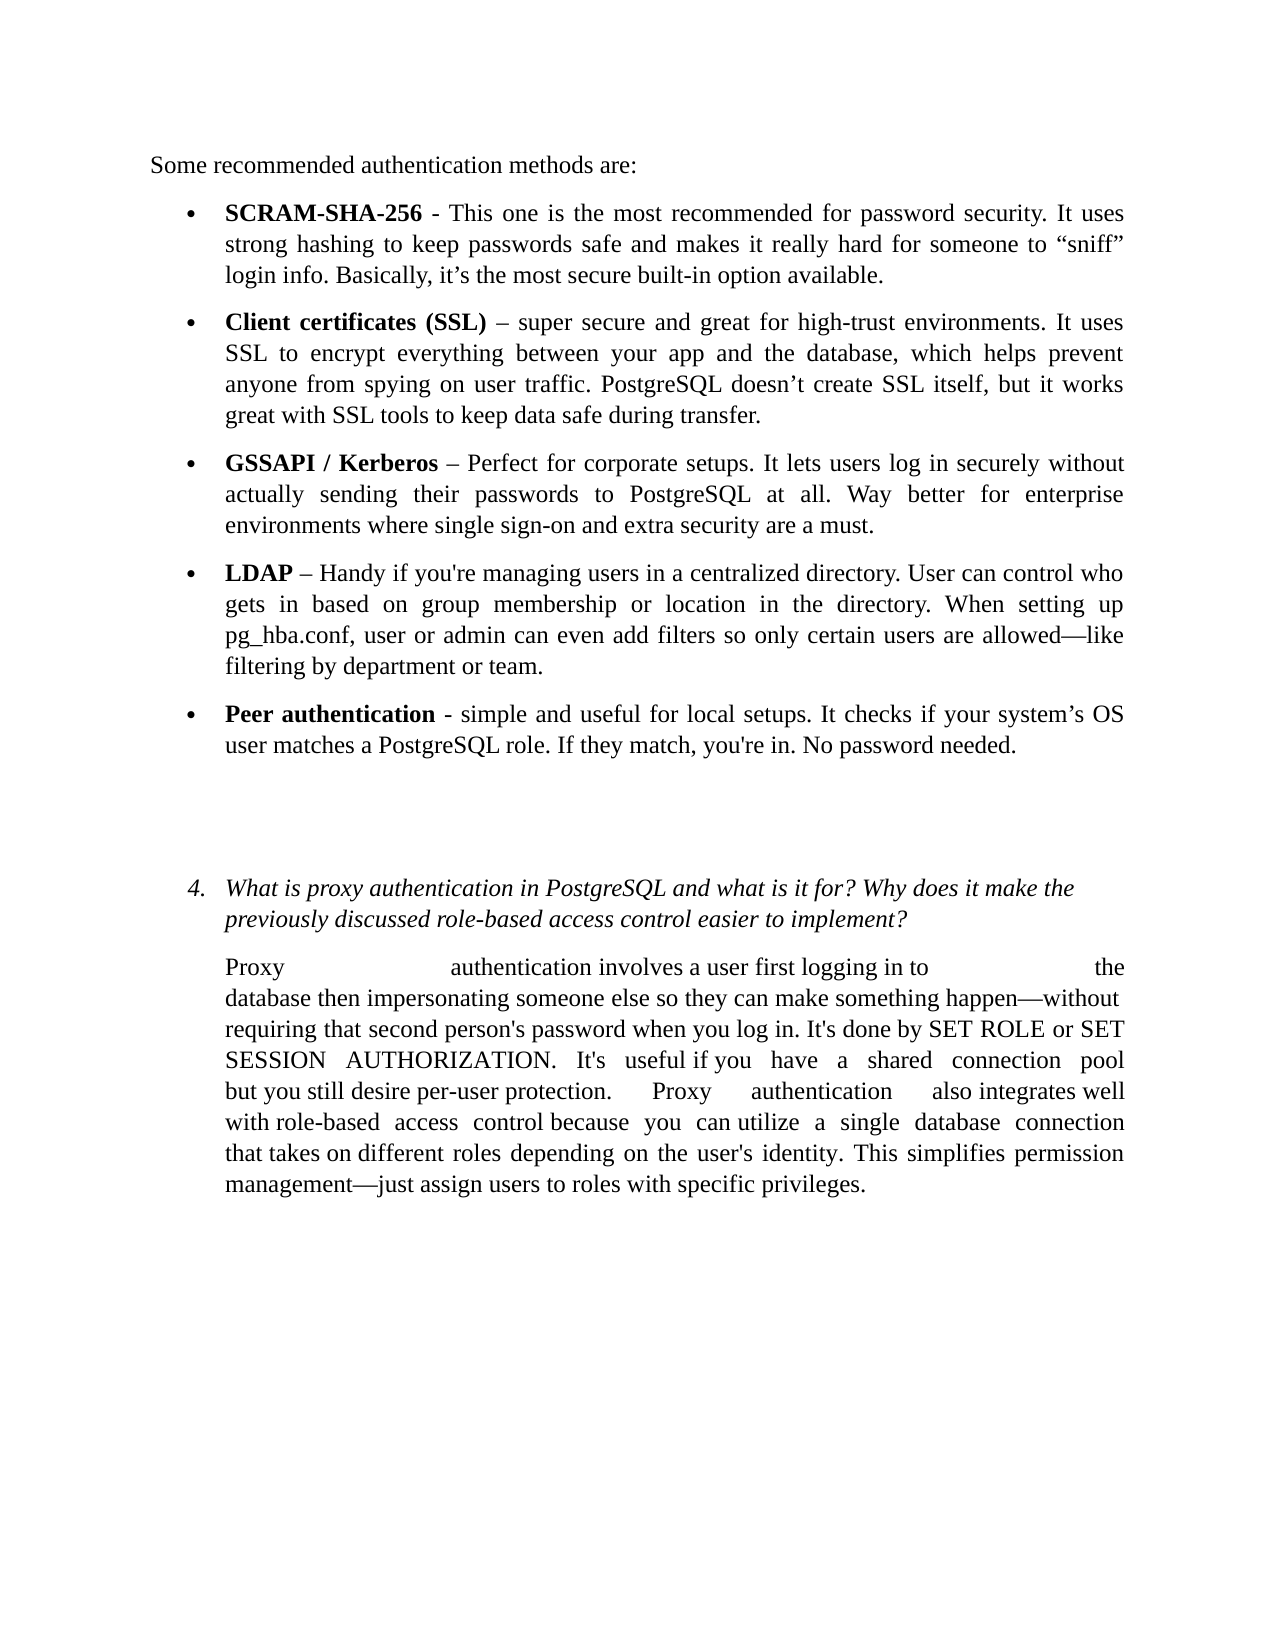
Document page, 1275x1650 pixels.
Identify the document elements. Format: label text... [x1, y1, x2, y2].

list LDAP – Handy if you're managing users in a centralized directory. User can control who gets in based on group membership or location in the directory. When setting up pg_hba.conf, user or admin can even add filters so only certain users are allowed—like filtering by department or team. [187, 558, 1125, 680]
list Peer authentication - simple and useful for local setups. It checks if your system’s OS user matches a PostgreSQL role. If they match, you're in. No password needed. [187, 699, 1125, 759]
text Proxy authentication involves a user first logging in to the database then impersonating someone else so they can make something happen—without requiring that second person's password when you log in. It's done by SET ROLE or SET SESSION AUTHORIZATION. It's useful if you have a shared connection pool but you still desire per-user protection. Proxy authentication also integrates well with role-based access control because you can utilize a single database connection that takes on different roles depending on the user's identity. This simplifies permission management—just assign users to roles with specific privileges. [225, 952, 1125, 1198]
list GSSAPI / Kerberos – Perfect for corporate setups. It lets users log in securely without actually sending their passwords to PostgreSQL at all. Way better for enterprise environments where single sign-on and extra security are a must. [187, 448, 1125, 539]
text Some recommended authentication methods are: [150, 150, 1125, 179]
list SCRAM-SHA-256 - This one is the most recommended for password security. It uses strong hashing to keep passwords safe and makes it really hard for someone to “sniff” login info. Basically, it’s the most secure built-in option available. [187, 198, 1125, 288]
list Client certificates (SSL) – super secure and great for high-trust environments. It uses SSL to encrypt everything between your app and the database, which helps prevent anyone from spying on user traffic. PostgreSQL doesn’t create SSL itself, but it works great with SSL tools to keep data safe during transfer. [187, 307, 1125, 429]
list What is proxy authentication in PostgreSQL and what is it for? Why does it make the previously discussed role-based access control easier to implement? [187, 873, 1125, 933]
